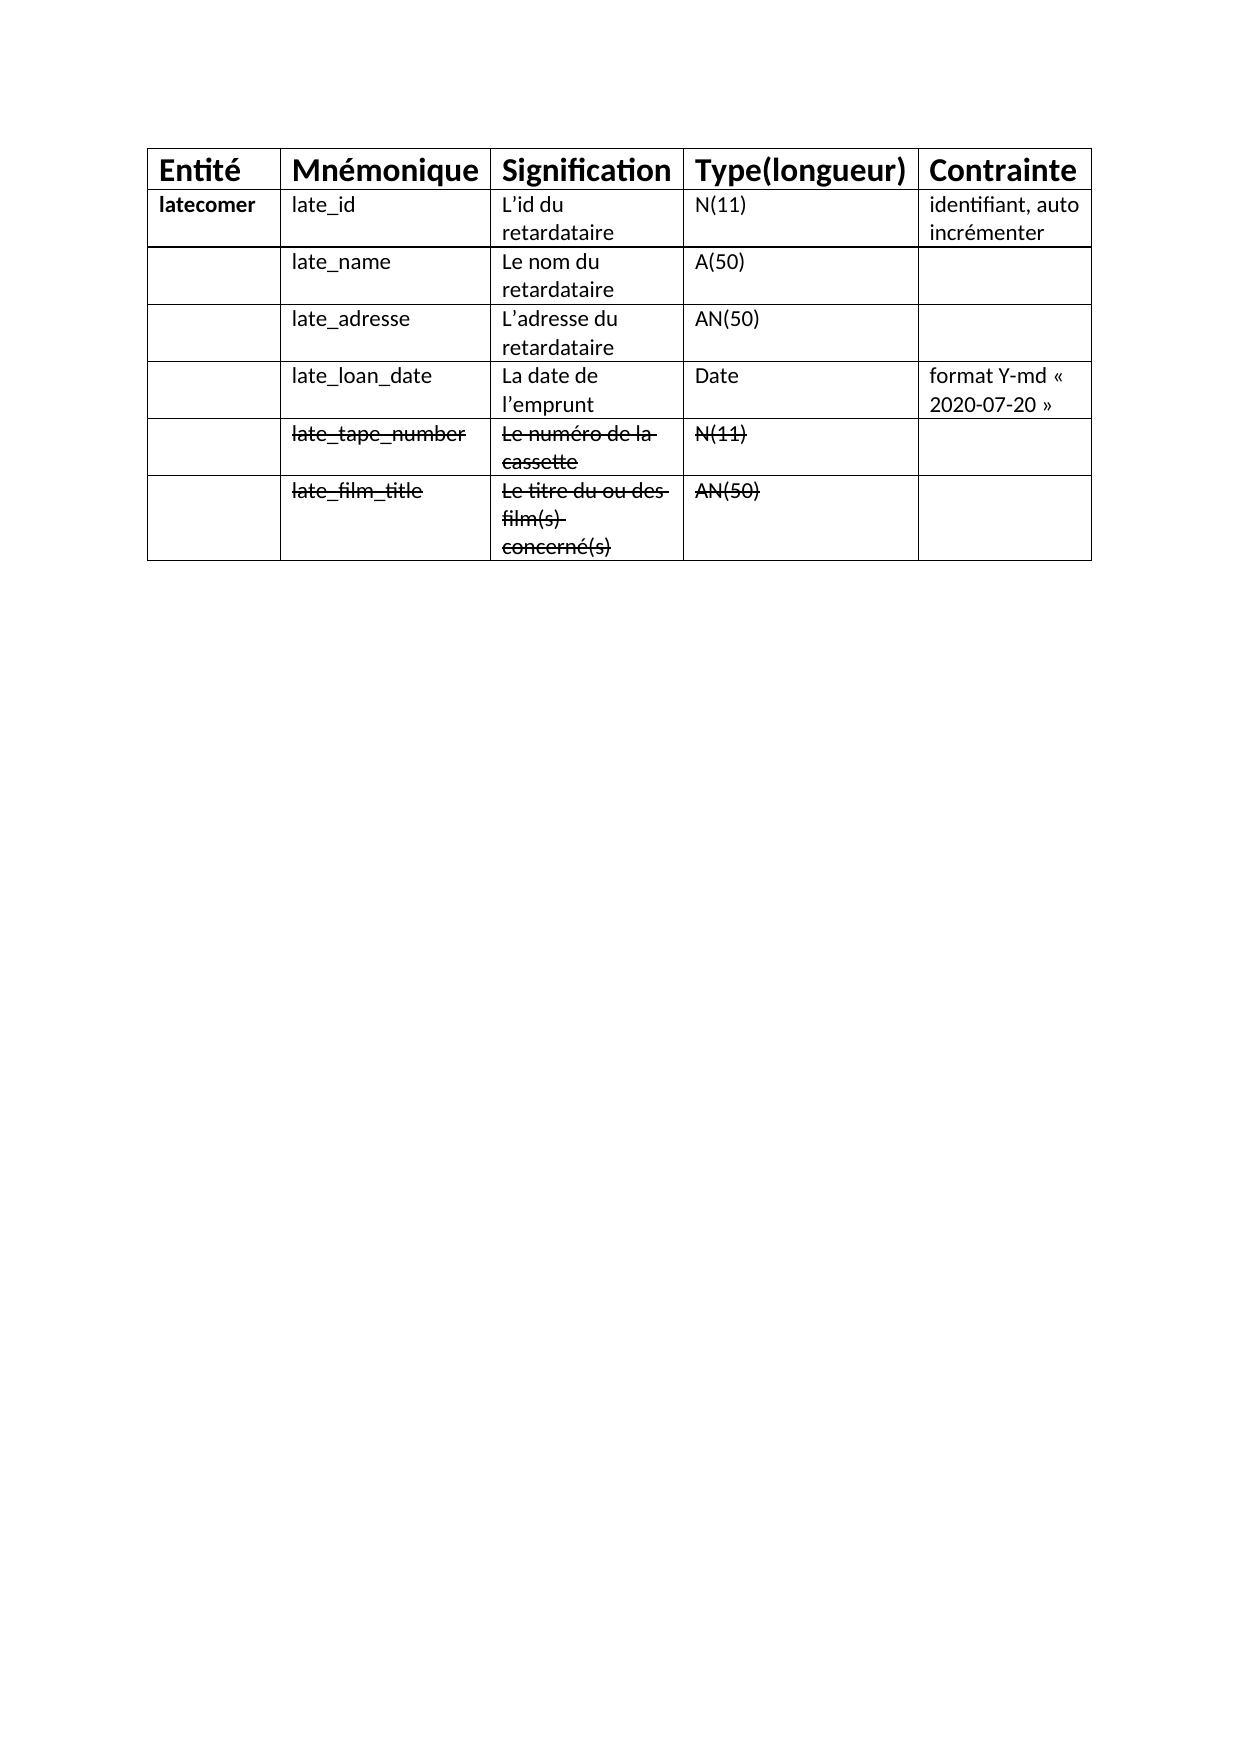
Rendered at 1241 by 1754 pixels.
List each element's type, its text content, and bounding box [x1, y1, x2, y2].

table_header Signification [491, 149, 683, 189]
table_cell [148, 419, 280, 475]
table_cell Date [684, 362, 918, 418]
table_cell La date de l’emprunt [491, 362, 683, 418]
table_cell latecomer [148, 190, 280, 246]
table_cell [919, 476, 1091, 560]
table_cell format Y-md « 2020-07-20 » [919, 362, 1091, 418]
table_header Mnémonique [281, 149, 490, 189]
table_cell Le nom du retardataire [491, 248, 683, 303]
table_cell [148, 248, 280, 303]
table_cell L’adresse du retardataire [491, 305, 683, 361]
table_cell [919, 305, 1091, 361]
table_cell L’id du retardataire [491, 190, 683, 246]
table_cell [919, 419, 1091, 475]
table_cell N(11) [684, 419, 918, 475]
table_cell Le titre du ou des film(s) concerné(s) [491, 476, 683, 560]
table_cell late_film_title [281, 476, 490, 560]
table_cell [148, 362, 280, 418]
table_header Entité [148, 149, 280, 189]
table_cell late_adresse [281, 305, 490, 361]
table_cell N(11) [684, 190, 918, 246]
table_header Type(longueur) [684, 149, 918, 189]
table_cell late_loan_date [281, 362, 490, 418]
table_cell Le numéro de la cassette [491, 419, 683, 475]
table_cell identifiant, auto incrémenter [919, 190, 1091, 246]
table_header Contrainte [919, 149, 1091, 189]
table_cell late_name [281, 248, 490, 303]
table_cell [148, 305, 280, 361]
table_cell [919, 248, 1091, 303]
table_cell AN(50) [684, 476, 918, 560]
table_cell late_tape_number [281, 419, 490, 475]
table_cell late_id [281, 190, 490, 246]
table_cell A(50) [684, 248, 918, 303]
table_cell [148, 476, 280, 560]
table_cell AN(50) [684, 305, 918, 361]
